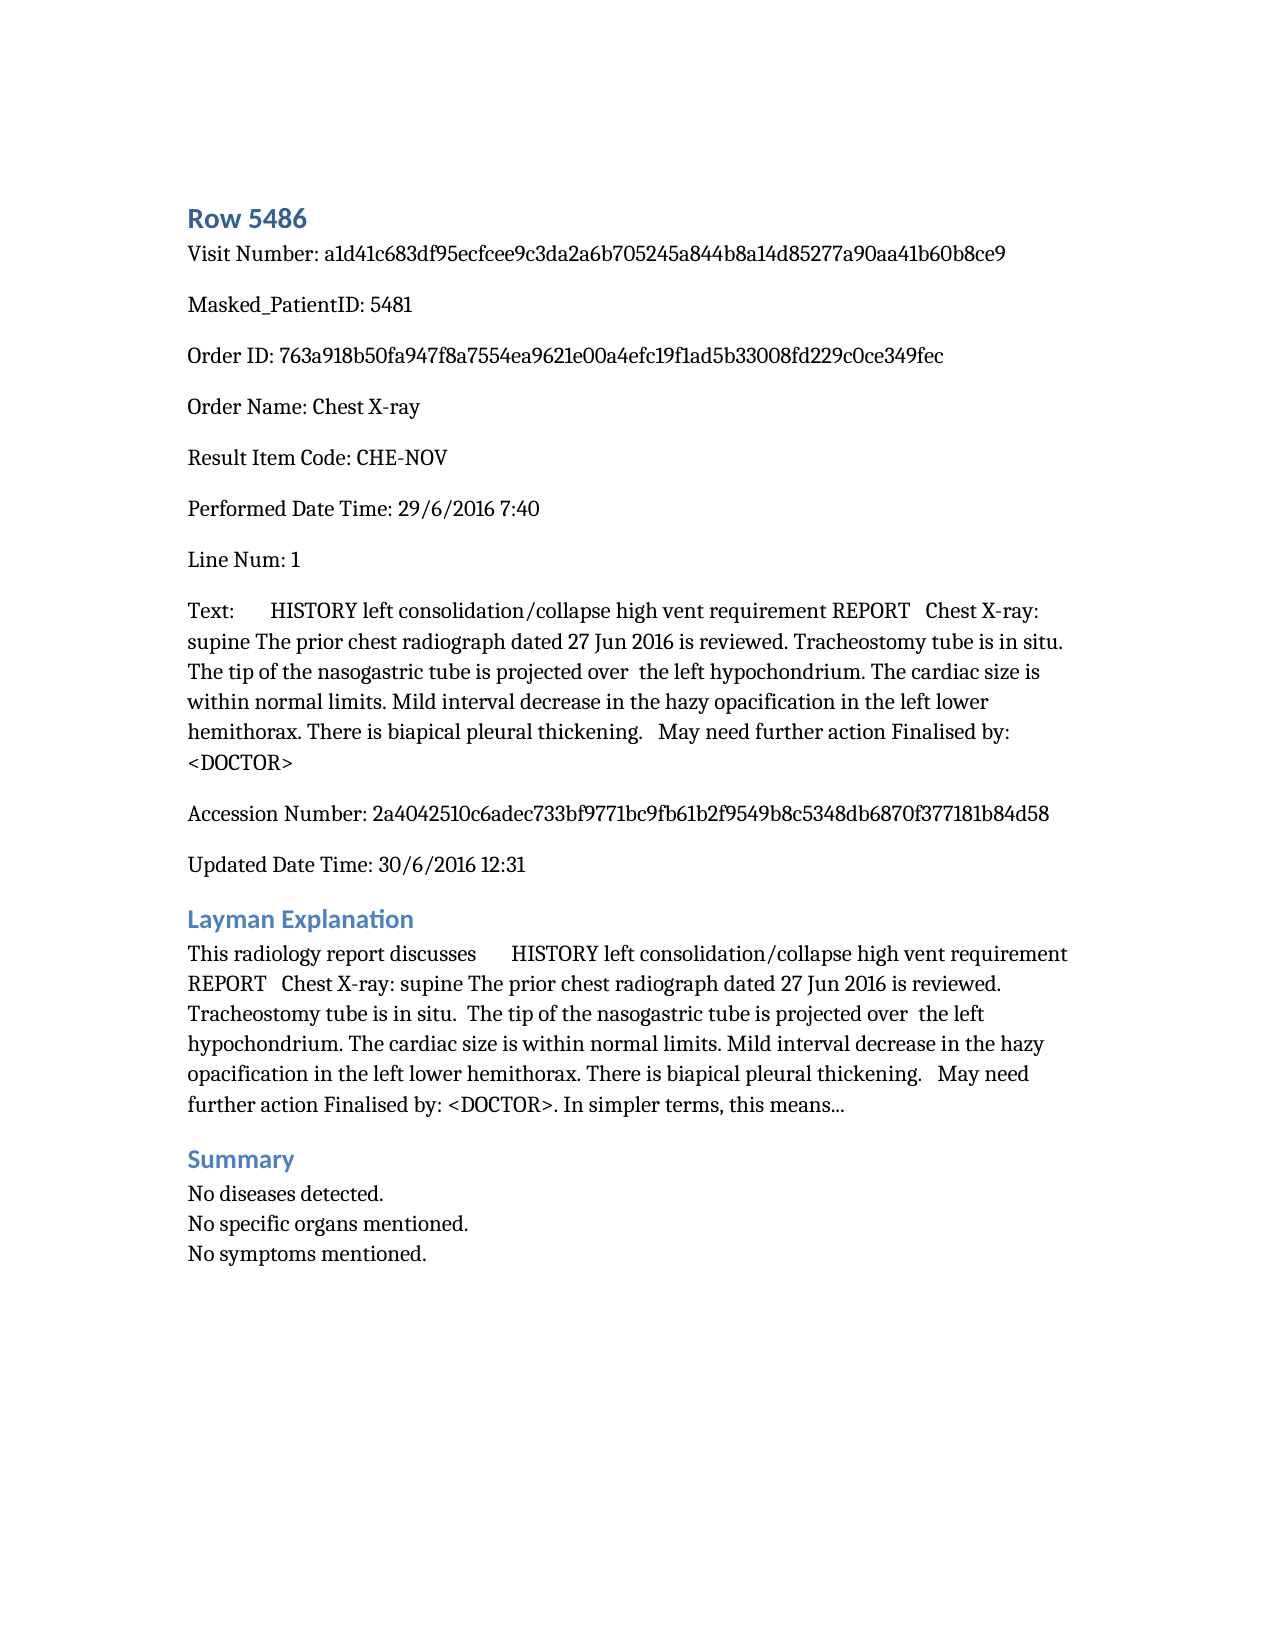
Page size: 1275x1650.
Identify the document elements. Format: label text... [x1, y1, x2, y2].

text Visit Number: a1d41c683df95ecfcee9c3da2a6b705245a844b8a14d85277a90aa41b60b8ce9 [187, 241, 1087, 267]
text Masked_PatientID: 5481 [187, 292, 1087, 318]
text Result Item Code: CHE-NOV [187, 445, 1087, 471]
text Updated Date Time: 30/6/2016 12:31 [187, 851, 1087, 878]
text Line Num: 1 [187, 547, 1087, 573]
subtitle Row 5486 [187, 200, 1087, 236]
text Order Name: Chest X-ray [187, 394, 1087, 420]
subtitle Summary [187, 1142, 1087, 1175]
text Order ID: 763a918b50fa947f8a7554ea9621e00a4efc19f1ad5b33008fd229c0ce349fec [187, 343, 1087, 369]
text Text: HISTORY left consolidation/collapse high vent requirement REPORT Chest X-ray: supine The prior chest radiograph dated 27 Jun 2016 is reviewed. Tracheostomy tube is in situ. The tip of the nasogastric tube is projected over the left hypochondrium. The cardiac size is within normal limits. Mild interval decrease in the hazy opacification in the left lower hemithorax. There is biapical pleural thickening. May need further action Finalised by: <DOCTOR> [187, 598, 1087, 776]
text Accession Number: 2a4042510c6adec733bf9771bc9fb61b2f9549b8c5348db6870f377181b84d58 [187, 800, 1087, 827]
text No diseases detected. No specific organs mentioned. No symptoms mentioned. [187, 1180, 1087, 1267]
text This radiology report discusses HISTORY left consolidation/collapse high vent requirement REPORT Chest X-ray: supine The prior chest radiograph dated 27 Jun 2016 is reviewed. Tracheostomy tube is in situ. The tip of the nasogastric tube is projected over the left hypochondrium. The cardiac size is within normal limits. Mild interval decrease in the hazy opacification in the left lower hemithorax. There is biapical pleural thickening. May need further action Finalised by: <DOCTOR>. In simpler terms, this means... [187, 940, 1087, 1118]
text Performed Date Time: 29/6/2016 7:40 [187, 496, 1087, 522]
subtitle Layman Explanation [187, 902, 1087, 935]
